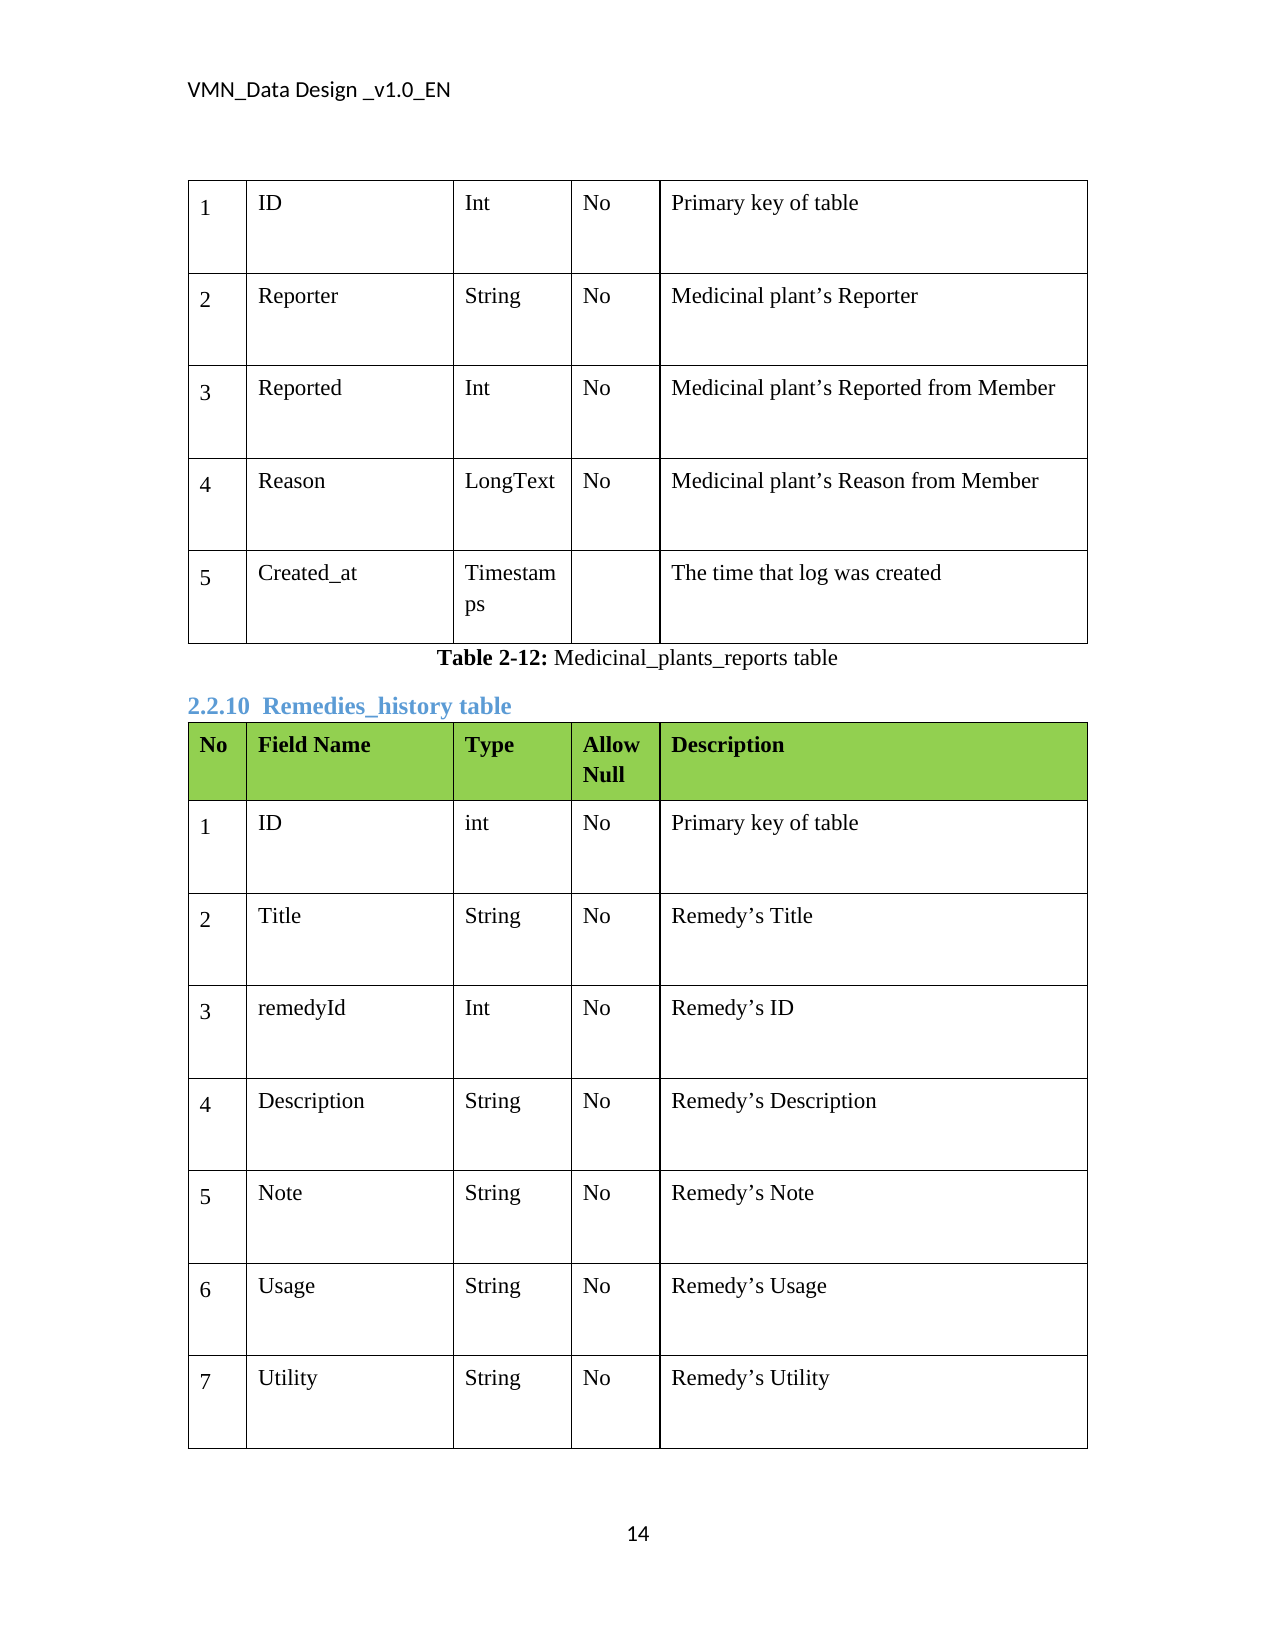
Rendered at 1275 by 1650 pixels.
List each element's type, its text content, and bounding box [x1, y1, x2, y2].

table_cell String [454, 1079, 571, 1170]
table_cell String [454, 1171, 571, 1262]
table_cell Remedy’s Note [661, 1171, 1087, 1262]
table_cell No [572, 459, 659, 550]
table_cell No [572, 1171, 659, 1262]
table_cell Remedy’s Usage [661, 1264, 1087, 1355]
table_cell [189, 894, 246, 985]
table_cell String [454, 274, 571, 365]
table_cell [189, 801, 246, 892]
table_cell Int [454, 366, 571, 457]
table_cell [189, 986, 246, 1077]
table_cell ID [247, 801, 453, 892]
table_cell Usage [247, 1264, 453, 1355]
table_header Allow Null [572, 723, 659, 800]
table_cell No [572, 1264, 659, 1355]
table_cell Reason [247, 459, 453, 550]
table_cell Title [247, 894, 453, 985]
table_cell Remedy’s Utility [661, 1356, 1087, 1447]
table_cell Medicinal plant’s Reported from Member [661, 366, 1087, 457]
table_cell [189, 551, 246, 642]
table_cell String [454, 1356, 571, 1447]
table_cell Remedy’s Title [661, 894, 1087, 985]
table_cell [189, 1264, 246, 1355]
table_cell String [454, 894, 571, 985]
table_header Field Name [247, 723, 453, 800]
table_cell Timestamps [454, 551, 571, 642]
table_cell [189, 459, 246, 550]
table_cell Note [247, 1171, 453, 1262]
table_cell No [572, 1356, 659, 1447]
table_cell String [454, 1264, 571, 1355]
table_cell No [572, 366, 659, 457]
table_cell Primary key of table [661, 181, 1087, 272]
table_cell [189, 1079, 246, 1170]
table_cell No [572, 801, 659, 892]
table_cell Reporter [247, 274, 453, 365]
table_cell [572, 551, 659, 642]
table_cell [189, 181, 246, 272]
table_cell Int [454, 986, 571, 1077]
table_cell No [572, 181, 659, 272]
table_cell Remedy’s ID [661, 986, 1087, 1077]
table_cell LongText [454, 459, 571, 550]
table_header Description [661, 723, 1087, 800]
table_cell Int [454, 181, 571, 272]
table_cell Created_at [247, 551, 453, 642]
table_cell remedyId [247, 986, 453, 1077]
table_cell [189, 366, 246, 457]
table_cell [189, 1171, 246, 1262]
table_cell No [572, 1079, 659, 1170]
table_cell Medicinal plant’s Reason from Member [661, 459, 1087, 550]
table_cell No [572, 986, 659, 1077]
table_cell Primary key of table [661, 801, 1087, 892]
table_cell int [454, 801, 571, 892]
table_cell [189, 274, 246, 365]
table_cell Description [247, 1079, 453, 1170]
table_header No [189, 723, 246, 800]
table_cell Reported [247, 366, 453, 457]
table_cell Remedy’s Description [661, 1079, 1087, 1170]
subtitle Remedies_history table [187, 691, 1087, 719]
table_cell ID [247, 181, 453, 272]
table_cell Medicinal plant’s Reporter [661, 274, 1087, 365]
table_cell The time that log was created [661, 551, 1087, 642]
table_cell Utility [247, 1356, 453, 1447]
table_cell [189, 1356, 246, 1447]
table_cell No [572, 274, 659, 365]
table_cell No [572, 894, 659, 985]
table_header Type [454, 723, 571, 800]
